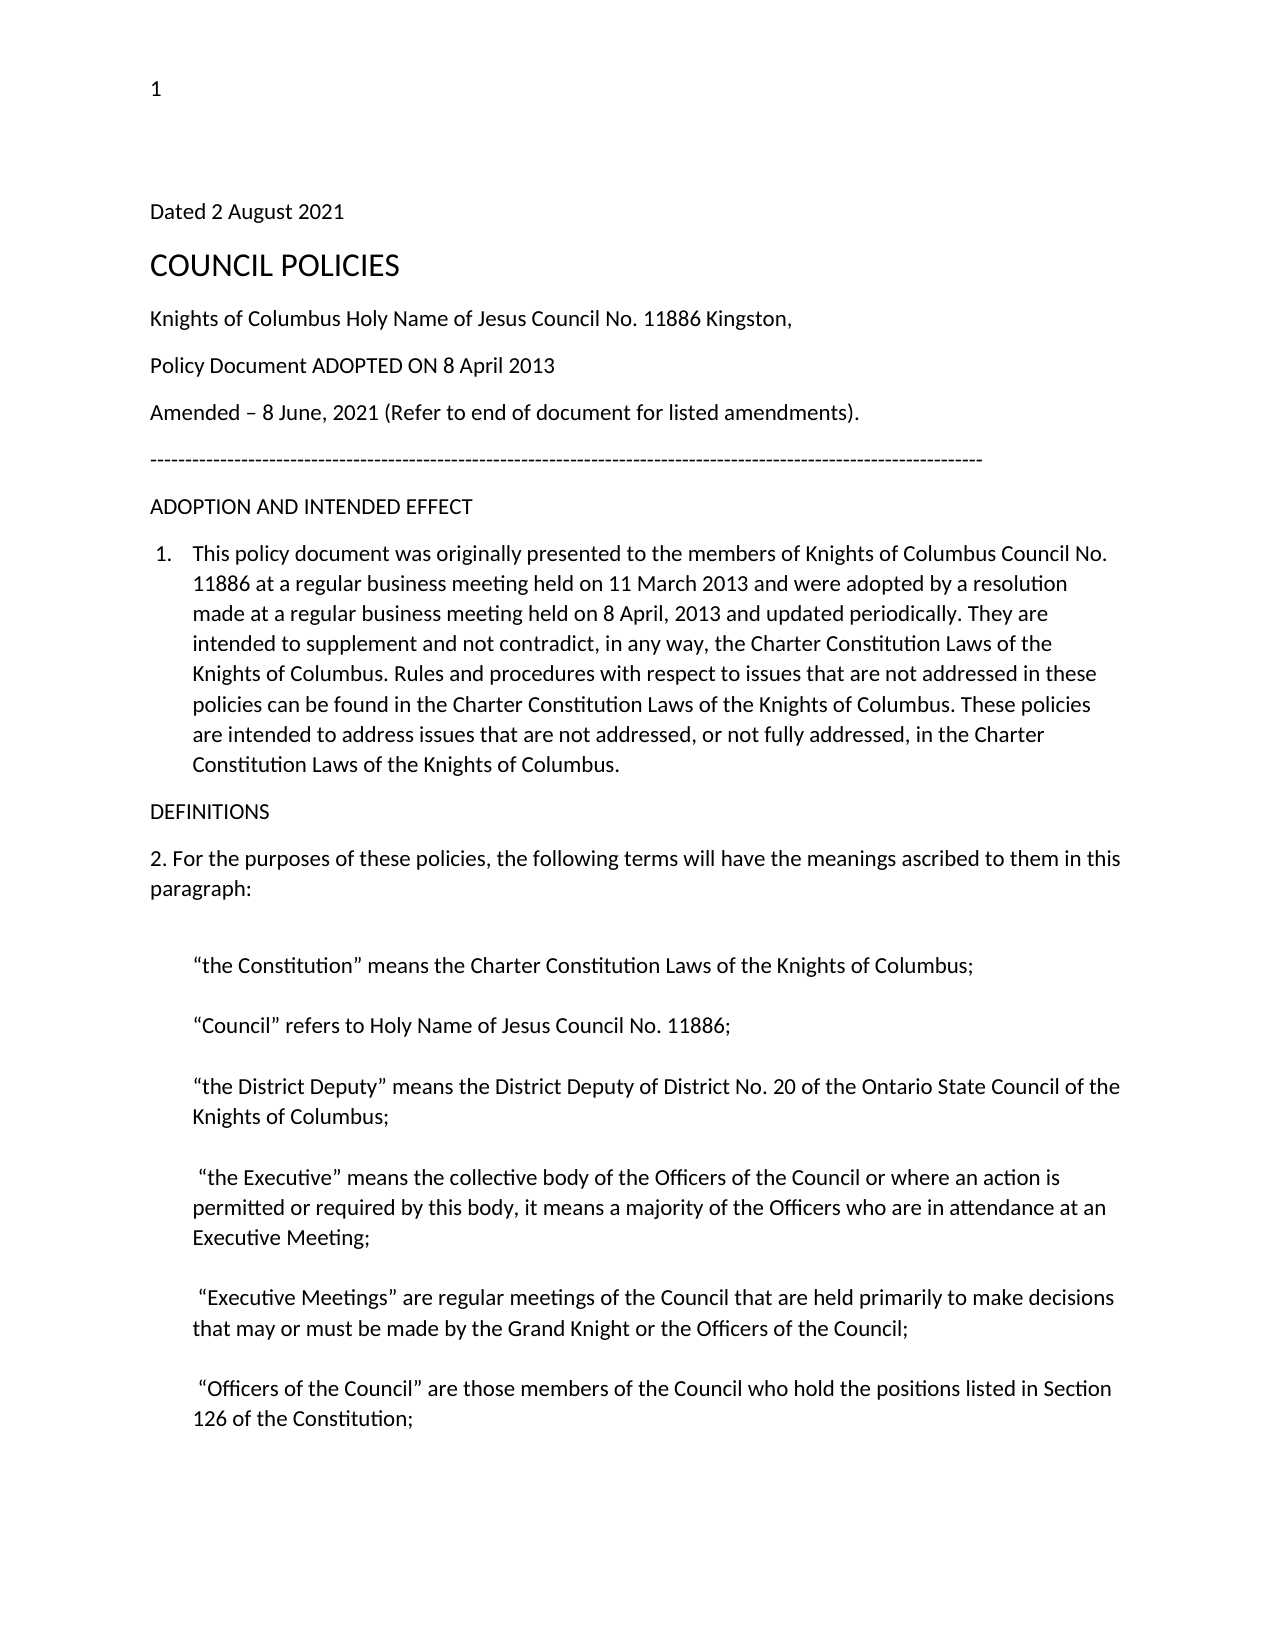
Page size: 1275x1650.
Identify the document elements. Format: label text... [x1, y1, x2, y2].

list “Executive Meetings” are regular meetings of the Council that are held primarily to make decisions that may or must be made by the Grand Knight or the Officers of the Council; [192, 1283, 1125, 1342]
text COUNCIL POLICIES [150, 244, 1125, 284]
text DEFINITIONS [150, 797, 1125, 825]
text Knights of Columbus Holy Name of Jesus Council No. 11886 Kingston, [150, 304, 1125, 332]
list “the Constitution” means the Charter Constitution Laws of the Knights of Columbus; [192, 951, 1125, 979]
text Amended – 8 June, 2021 (Refer to end of document for listed amendments). [150, 398, 1125, 426]
text Dated 2 August 2021 [150, 197, 1125, 225]
text ADOPTION AND INTENDED EFFECT [150, 492, 1125, 520]
text ----------------------------------------------------------------------------------------------------------------------- [150, 445, 1125, 473]
text 2. For the purposes of these policies, the following terms will have the meanings ascribed to them in this paragraph: [150, 844, 1125, 902]
list “Officers of the Council” are those members of the Council who hold the positions listed in Section 126 of the Constitution; [192, 1374, 1125, 1432]
text Policy Document ADOPTED ON 8 April 2013 [150, 351, 1125, 379]
list “Council” refers to Holy Name of Jesus Council No. 11886; [192, 1012, 1125, 1040]
list This policy document was originally presented to the members of Knights of Columbus Council No. 11886 at a regular business meeting held on 11 March 2013 and were adopted by a resolution made at a regular business meeting held on 8 April, 2013 and updated periodically. They are intended to supplement and not contradict, in any way, the Charter Constitution Laws of the Knights of Columbus. Rules and procedures with respect to issues that are not addressed in these policies can be found in the Charter Constitution Laws of the Knights of Columbus. These policies are intended to address issues that are not addressed, or not fully addressed, in the Charter Constitution Laws of the Knights of Columbus. [155, 539, 1125, 778]
list “the Executive” means the collective body of the Officers of the Council or where an action is permitted or required by this body, it means a majority of the Officers who are in attendance at an Executive Meeting; [192, 1163, 1125, 1251]
list “the District Deputy” means the District Deputy of District No. 20 of the Ontario State Council of the Knights of Columbus; [192, 1072, 1125, 1130]
